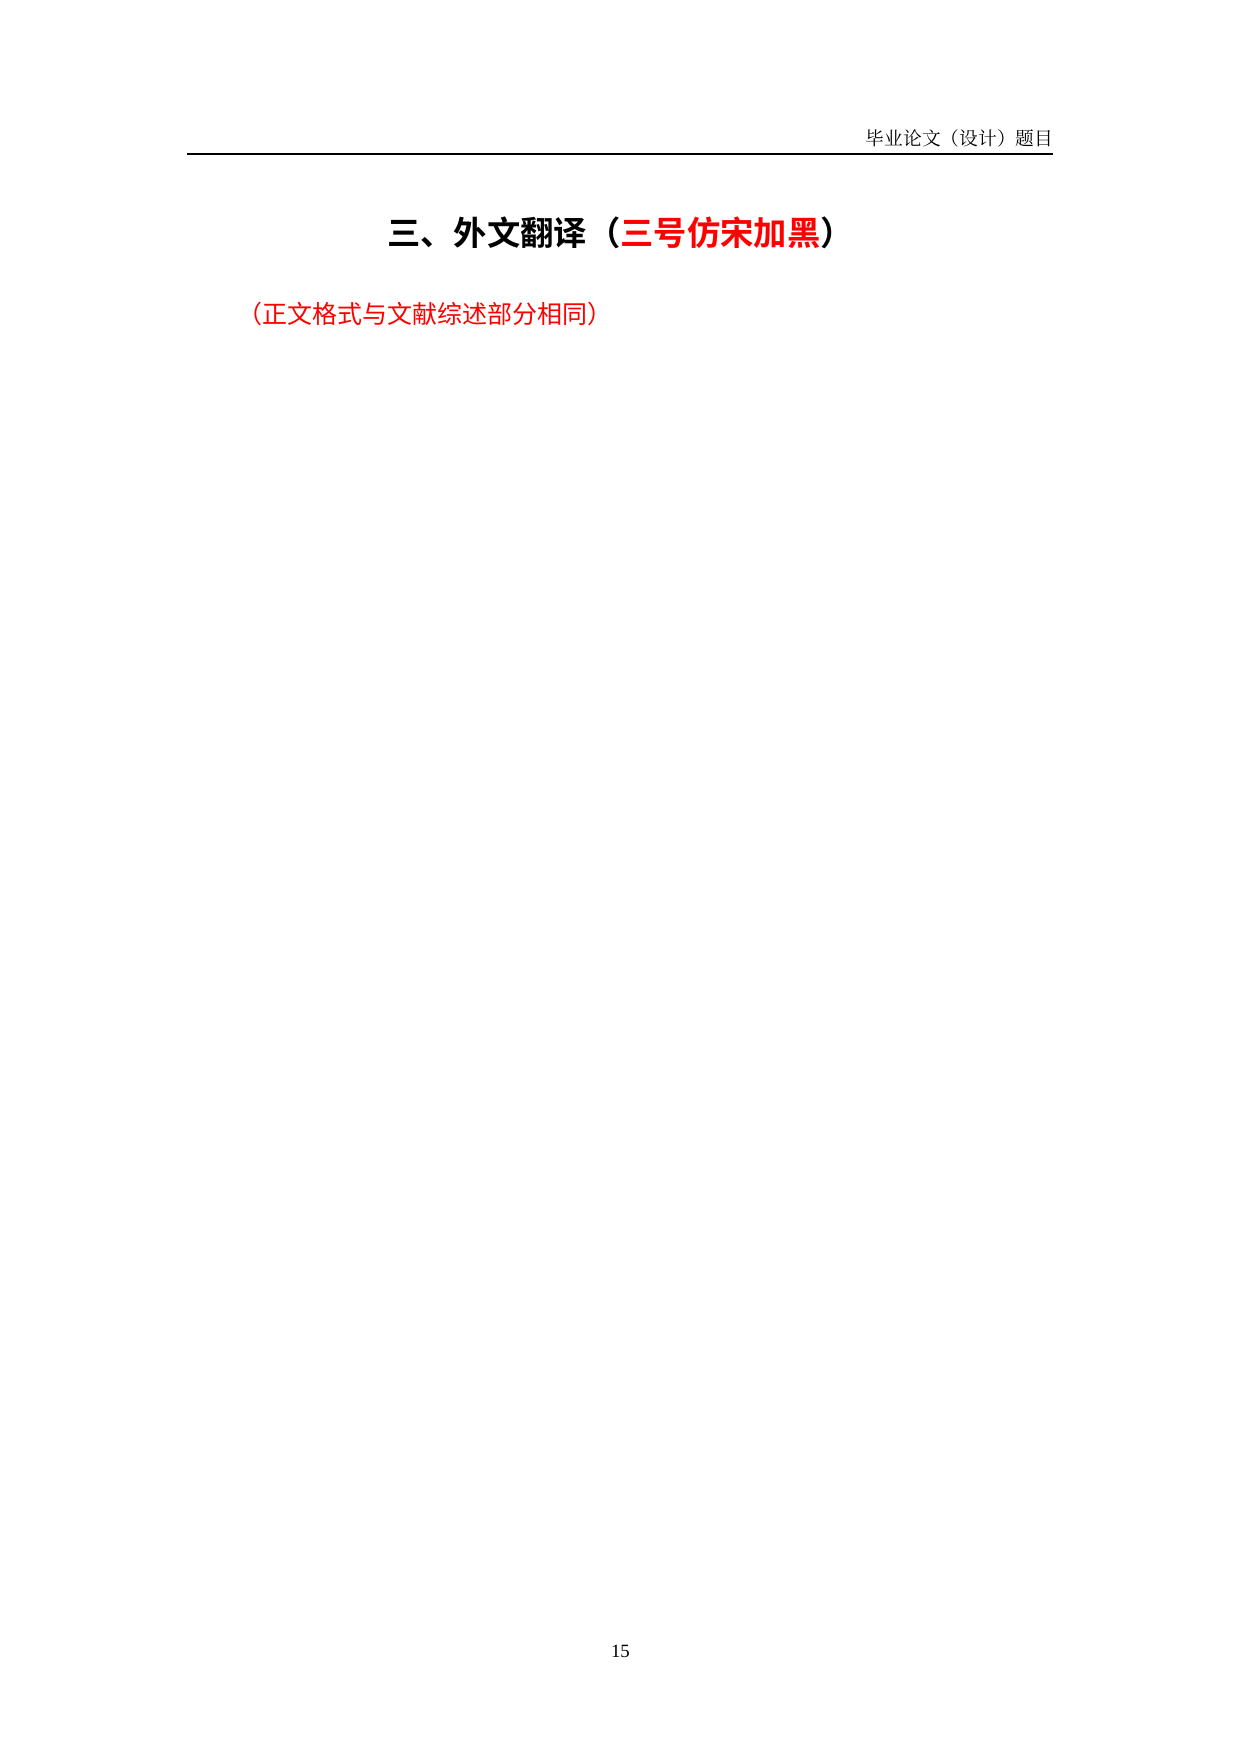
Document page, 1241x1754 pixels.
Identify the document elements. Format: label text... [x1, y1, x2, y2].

text （正文格式与文献综述部分相同） [187, 280, 1053, 345]
subtitle 三、外文翻译（三号仿宋加黑） [187, 198, 1053, 263]
